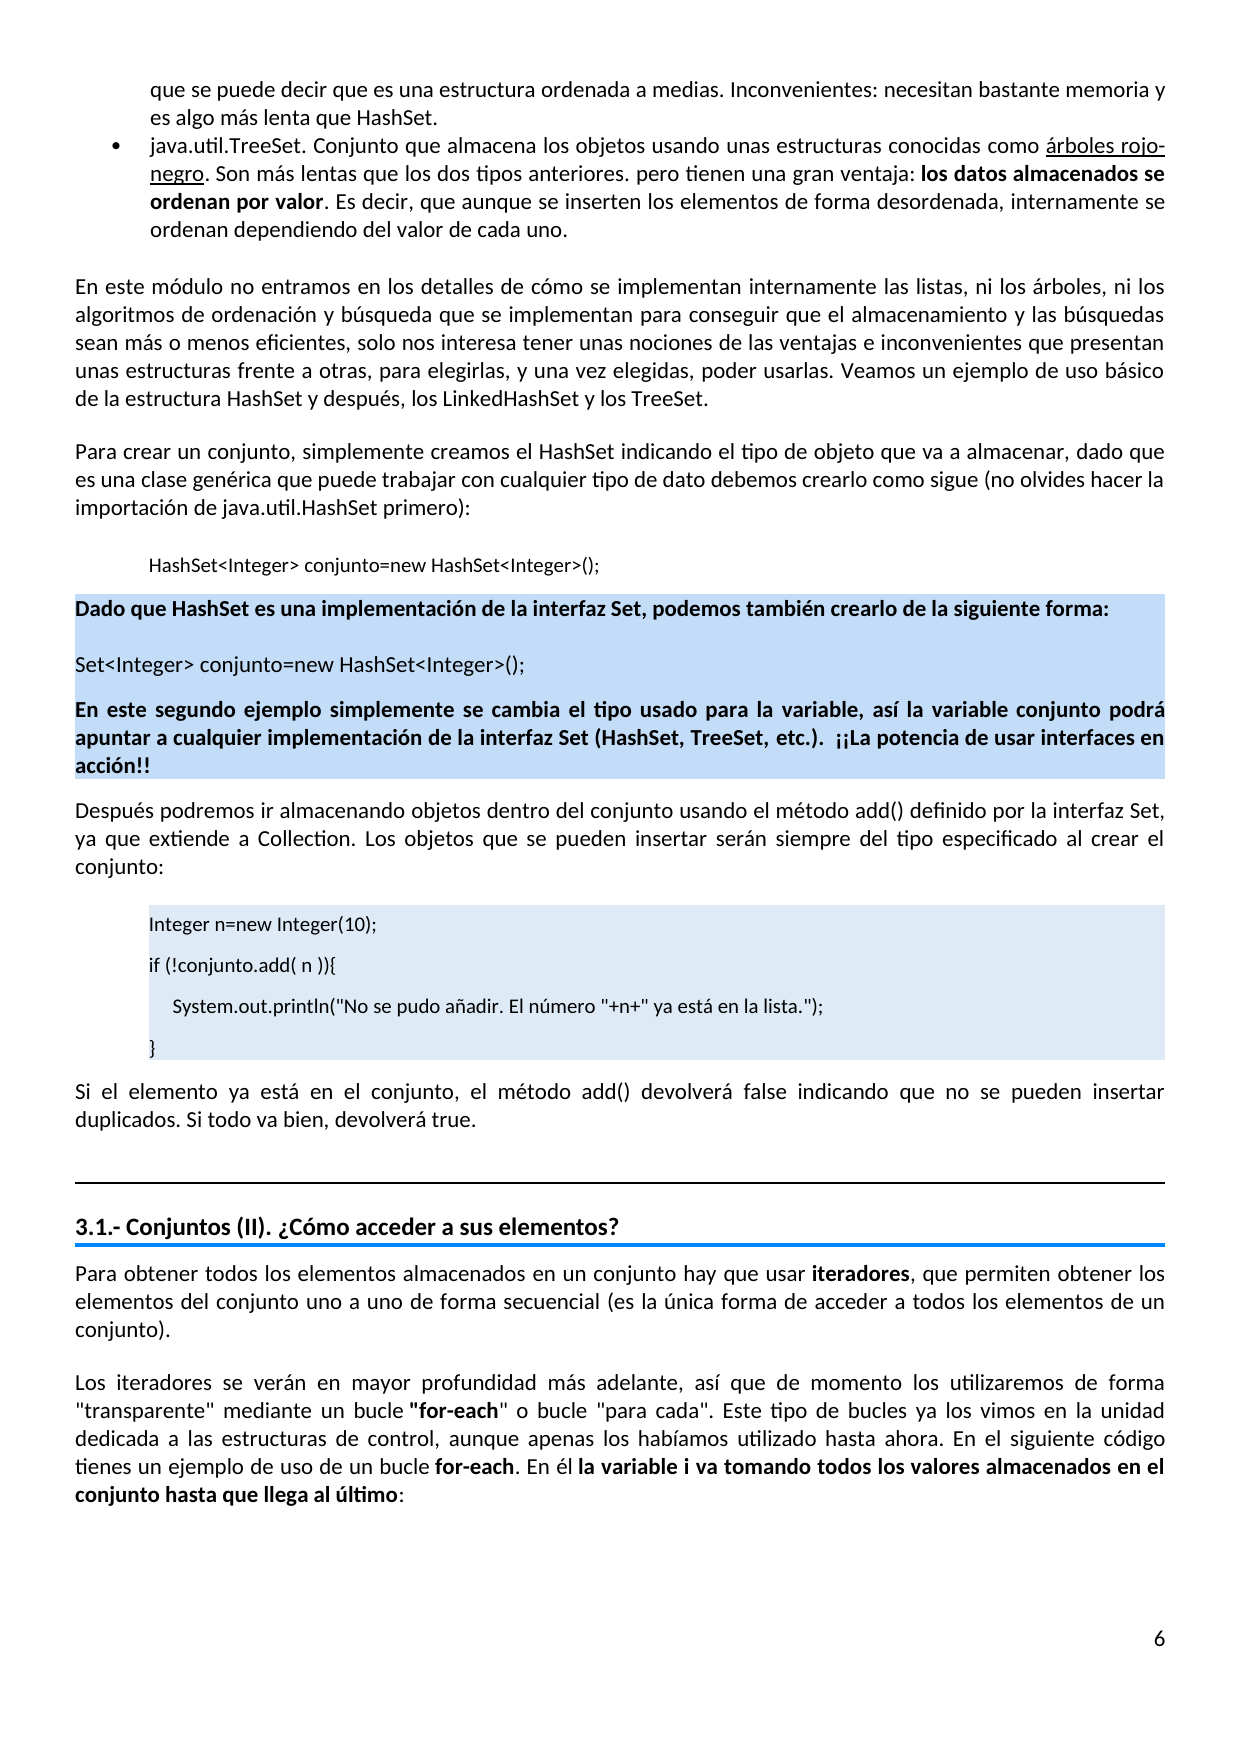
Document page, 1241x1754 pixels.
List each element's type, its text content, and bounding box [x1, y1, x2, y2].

text Integer n=new Integer(10); [149, 905, 1165, 936]
text Después podremos ir almacenando objetos dentro del conjunto usando el método add() definido por la interfaz Set, ya que extiende a Collection. Los objetos que se pueden insertar serán siempre del tipo especificado al crear el conjunto: [75, 796, 1165, 880]
text Dado que HashSet es una implementación de la interfaz Set, podemos también crearlo de la siguiente forma: [75, 594, 1165, 622]
text Si el elemento ya está en el conjunto, el método add() devolverá false indicando que no se pueden insertar duplicados. Si todo va bien, devolverá true. [75, 1077, 1165, 1133]
text En este módulo no entramos en los detalles de cómo se implementan internamente las listas, ni los árboles, ni los algoritmos de ordenación y búsqueda que se implementan para conseguir que el almacenamiento y las búsquedas sean más o menos eficientes, solo nos interesa tener unas nociones de las ventajas e inconvenientes que presentan unas estructuras frente a otras, para elegirlas, y una vez elegidas, poder usarlas. Veamos un ejemplo de uso básico de la estructura HashSet y después, los LinkedHashSet y los TreeSet. [75, 272, 1165, 412]
text 3.1.- Conjuntos (II). ¿Cómo acceder a sus elementos? [75, 1211, 1165, 1243]
text System.out.println("No se pudo añadir. El número "+n+" ya está en la lista."); [149, 988, 1165, 1019]
text Para crear un conjunto, simplemente creamos el HashSet indicando el tipo de objeto que va a almacenar, dado que es una clase genérica que puede trabajar con cualquier tipo de dato debemos crearlo como sigue (no olvides hacer la importación de java.util.HashSet primero): [75, 437, 1165, 521]
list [112, 75, 1165, 131]
text Set<Integer> conjunto=new HashSet<Integer>(); [75, 647, 1165, 679]
list java.util.TreeSet. Conjunto que almacena los objetos usando unas estructuras conocidas como árboles rojo-negro. Son más lentas que los dos tipos anteriores. pero tienen una gran ventaja: los datos almacenados se ordenan por valor. Es decir, que aunque se inserten los elementos de forma desordenada, internamente se ordenan dependiendo del valor de cada uno. [112, 131, 1165, 243]
text if (!conjunto.add( n )){ [149, 946, 1165, 978]
text Para obtener todos los elementos almacenados en un conjunto hay que usar iteradores, que permiten obtener los elementos del conjunto uno a uno de forma secuencial (es la única forma de acceder a todos los elementos de un conjunto). [75, 1259, 1165, 1343]
text HashSet<Integer> conjunto=new HashSet<Integer>(); [75, 546, 1165, 578]
text } [149, 1029, 1165, 1060]
text Los iteradores se verán en mayor profundidad más adelante, así que de momento los utilizaremos de forma "transparente" mediante un bucle "for-each" o bucle "para cada". Este tipo de bucles ya los vimos en la unidad dedicada a las estructuras de control, aunque apenas los habíamos utilizado hasta ahora. En el siguiente código tienes un ejemplo de uso de un bucle for-each. En él la variable i va tomando todos los valores almacenados en el conjunto hasta que llega al último: [75, 1368, 1165, 1508]
text En este segundo ejemplo simplemente se cambia el tipo usado para la variable, así la variable conjunto podrá apuntar a cualquier implementación de la interfaz Set (HashSet, TreeSet, etc.). ¡¡La potencia de usar interfaces en acción!! [75, 695, 1165, 779]
